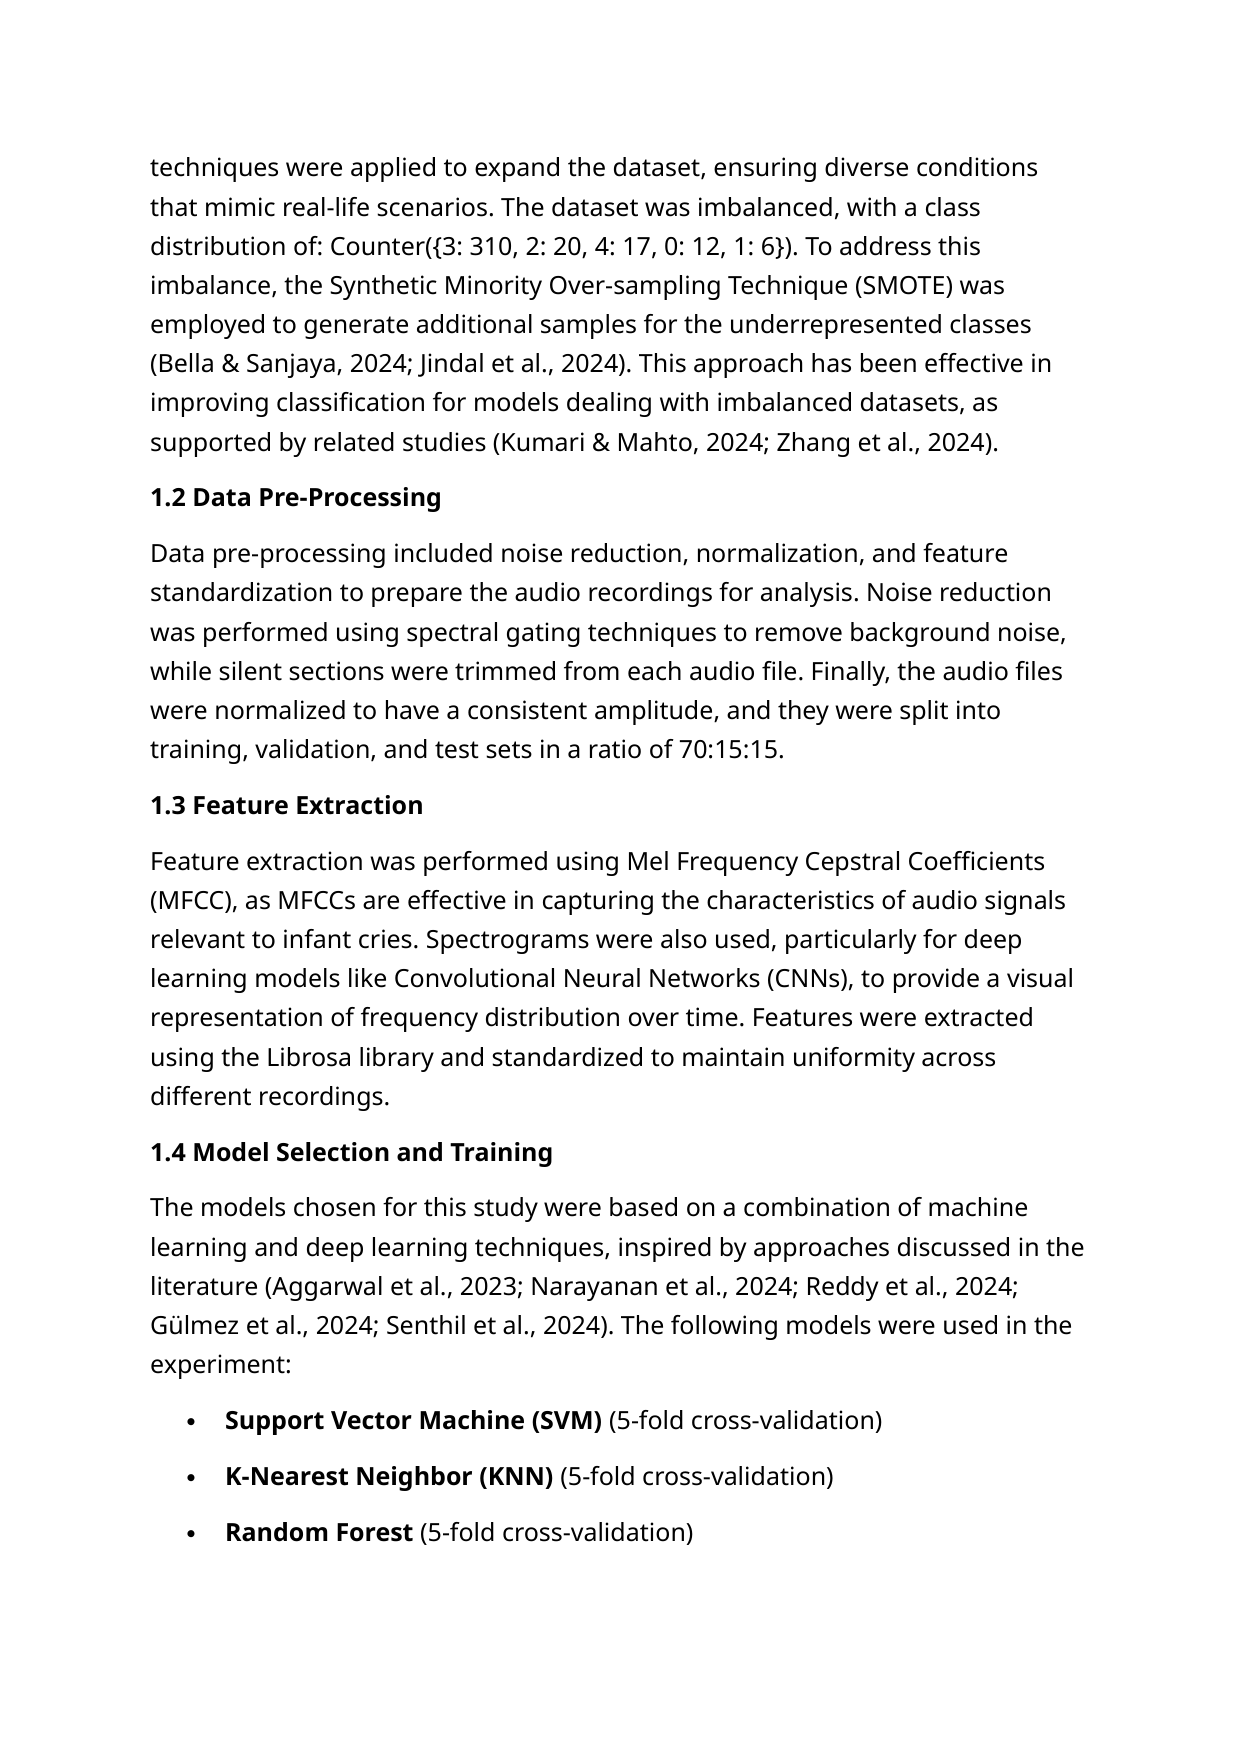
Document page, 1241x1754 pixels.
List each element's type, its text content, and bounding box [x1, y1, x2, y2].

list Random Forest (5-fold cross-validation) [187, 1514, 1090, 1548]
text The models chosen for this study were based on a combination of machine learning and deep learning techniques, inspired by approaches discussed in the literature (Aggarwal et al., 2023; Narayanan et al., 2024; Reddy et al., 2024; Gülmez et al., 2024; Senthil et al., 2024). The following models were used in the experiment: [150, 1190, 1090, 1381]
text 1.2 Data Pre-Processing [150, 480, 1090, 514]
text 1.3 Feature Extraction [150, 787, 1090, 822]
list Support Vector Machine (SVM) (5-fold cross-validation) [187, 1402, 1090, 1437]
text Feature extraction was performed using Mel Frequency Cepstral Coefficients (MFCC), as MFCCs are effective in capturing the characteristics of audio signals relevant to infant cries. Spectrograms were also used, particularly for deep learning models like Convolutional Neural Networks (CNNs), to provide a visual representation of frequency distribution over time. Features were extracted using the Librosa library and standardized to maintain uniformity across different recordings. [150, 843, 1090, 1112]
text Data pre-processing included noise reduction, normalization, and feature standardization to prepare the audio recordings for analysis. Noise reduction was performed using spectral gating techniques to remove background noise, while silent sections were trimmed from each audio file. Finally, the audio files were normalized to have a consistent amplitude, and they were split into training, validation, and test sets in a ratio of 70:15:15. [150, 536, 1090, 766]
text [150, 150, 1090, 458]
list K-Nearest Neighbor (KNN) (5-fold cross-validation) [187, 1458, 1090, 1492]
text 1.4 Model Selection and Training [150, 1134, 1090, 1168]
